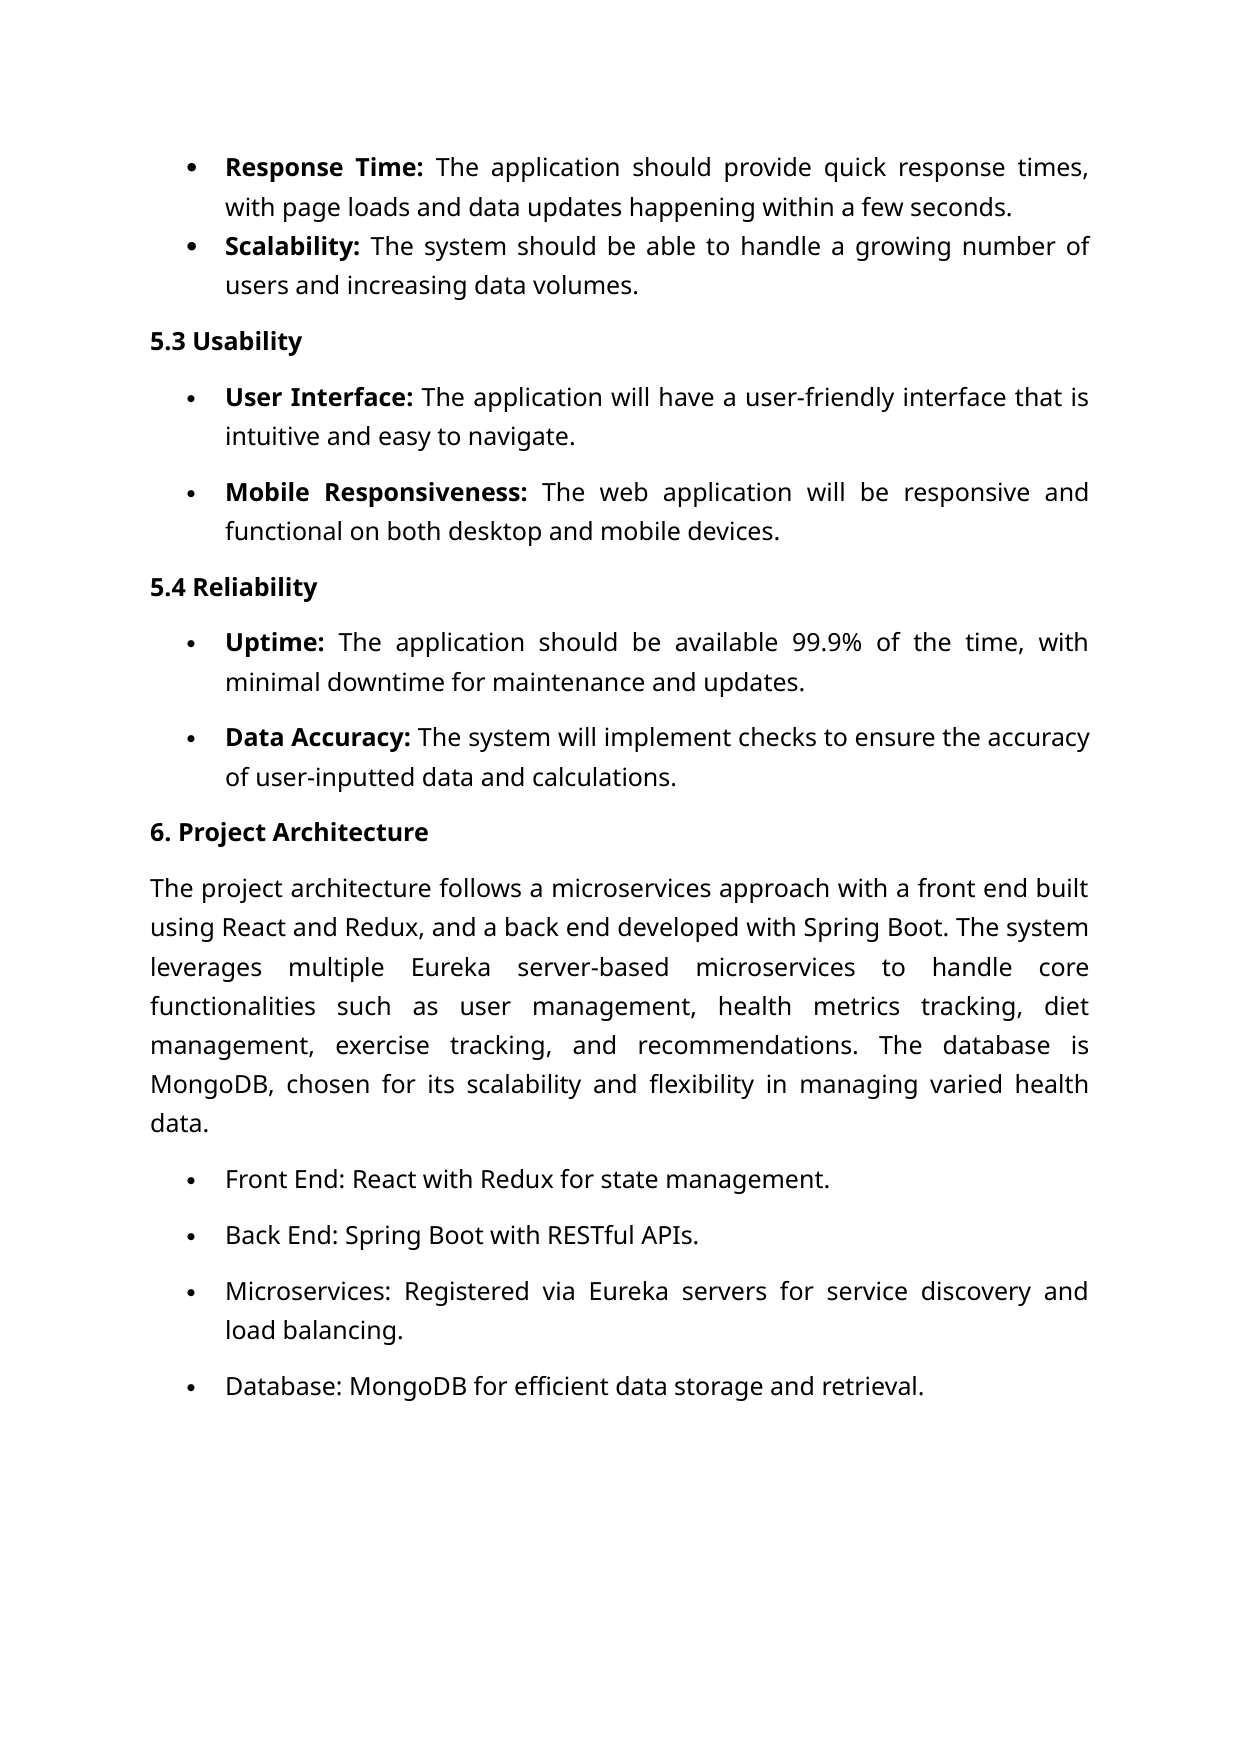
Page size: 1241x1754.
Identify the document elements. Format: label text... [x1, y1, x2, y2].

list Response Time: The application should provide quick response times, with page loads and data updates happening within a few seconds. [187, 150, 1090, 223]
list Database: MongoDB for efficient data storage and retrieval. [187, 1368, 1090, 1402]
list Uptime: The application should be available 99.9% of the time, with minimal downtime for maintenance and updates. [187, 625, 1090, 698]
list Data Accuracy: The system will implement checks to ensure the accuracy of user-inputted data and calculations. [187, 720, 1090, 793]
list Microservices: Registered via Eureka servers for service discovery and load balancing. [187, 1273, 1090, 1347]
list Mobile Responsiveness: The web application will be responsive and functional on both desktop and mobile devices. [187, 474, 1090, 547]
text 5.4 Reliability [150, 569, 1090, 603]
text 6. Project Architecture [150, 815, 1090, 849]
list Scalability: The system should be able to handle a growing number of users and increasing data volumes. [187, 228, 1090, 302]
list Back End: Spring Boot with RESTful APIs. [187, 1217, 1090, 1252]
list User Interface: The application will have a user-friendly interface that is intuitive and easy to navigate. [187, 379, 1090, 452]
text The project architecture follows a microservices approach with a front end built using React and Redux, and a back end developed with Spring Boot. The system leverages multiple Eureka server-based microservices to handle core functionalities such as user management, health metrics tracking, diet management, exercise tracking, and recommendations. The database is MongoDB, chosen for its scalability and flexibility in managing varied health data. [150, 871, 1090, 1140]
list Front End: React with Redux for state management. [187, 1162, 1090, 1196]
text 5.3 Usability [150, 323, 1090, 357]
